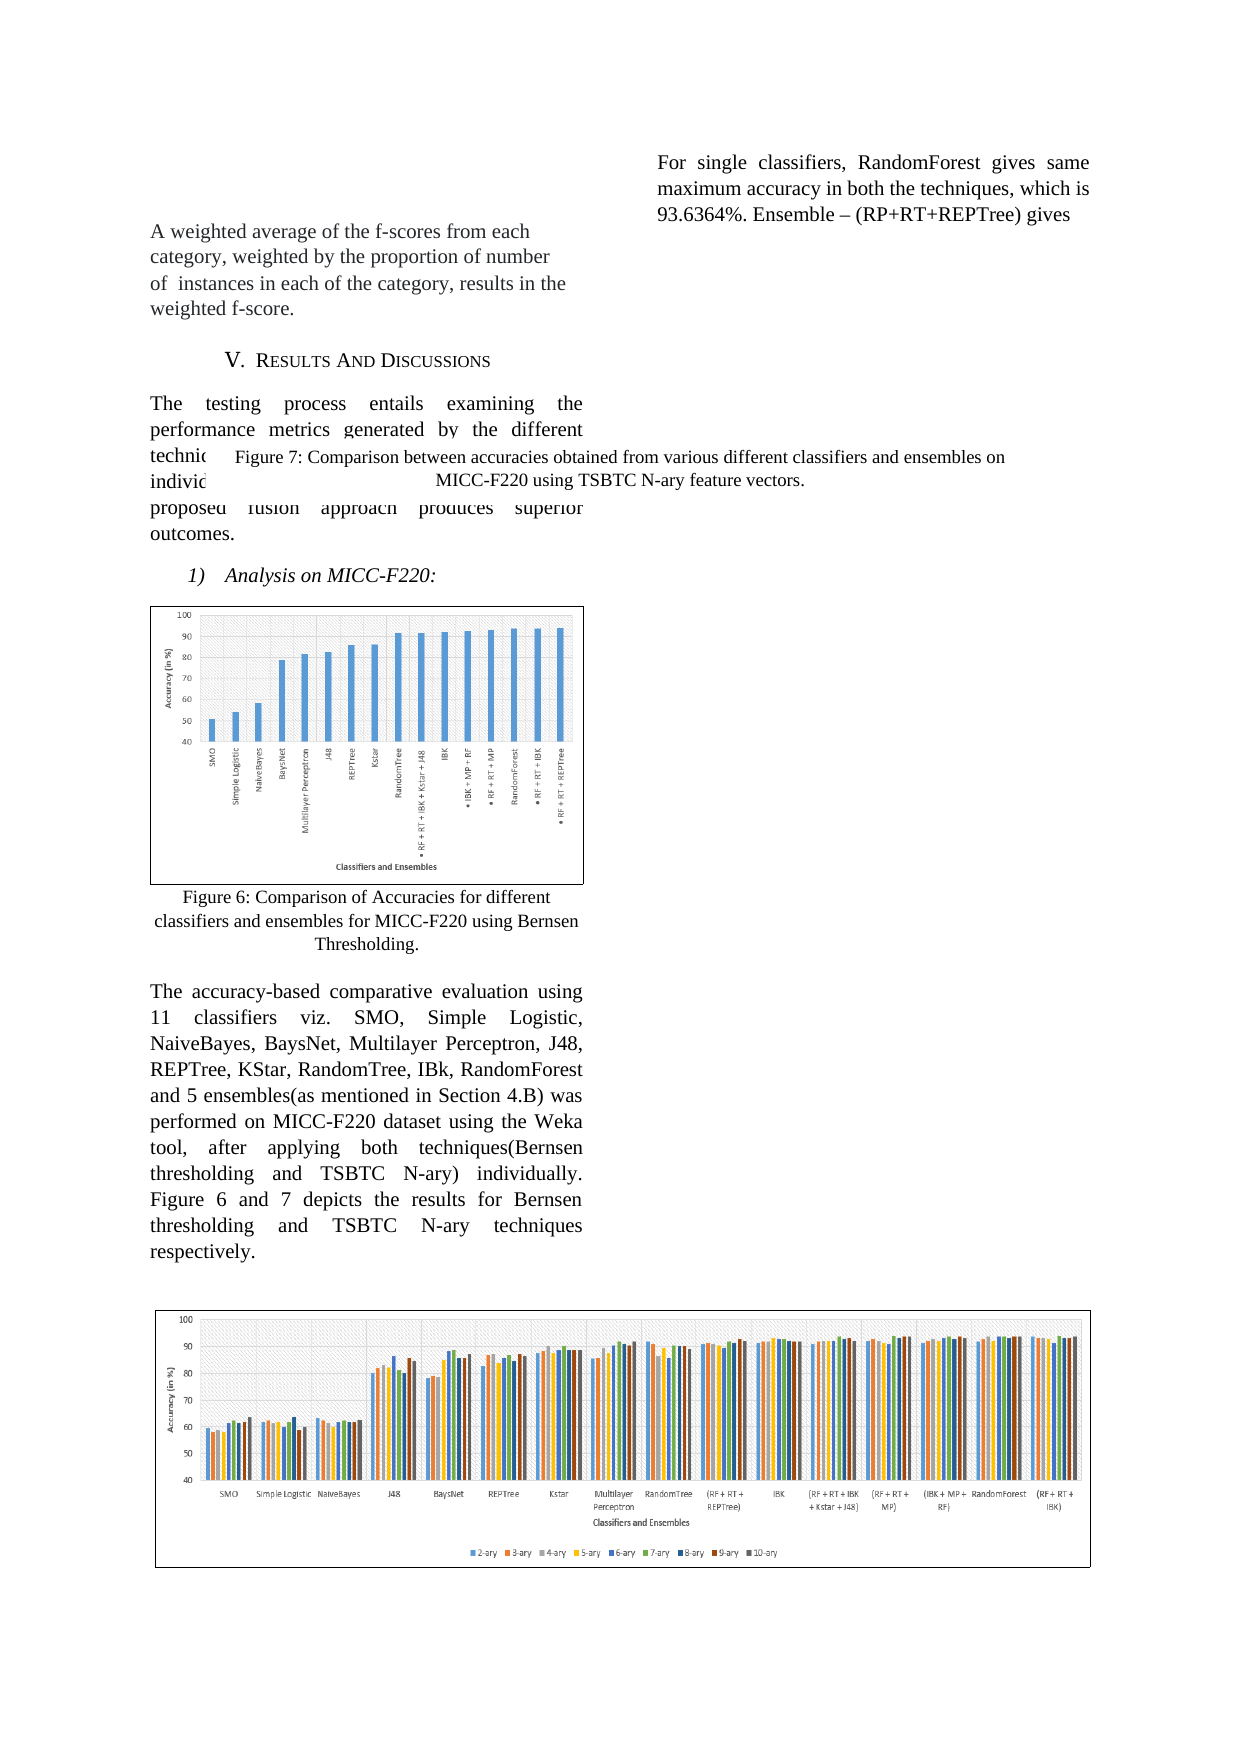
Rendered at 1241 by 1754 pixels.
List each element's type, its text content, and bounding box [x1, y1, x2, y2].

text A weighted average of the f-scores from each category, weighted by the proportion of number of instances in each of the category, results in the weighted f-score. [150, 218, 583, 320]
text The accuracy-based comparative evaluation using 11 classifiers viz. SMO, Simple Logistic, NaiveBayes, BaysNet, Multilayer Perceptron, J48, REPTree, KStar, RandomTree, IBk, RandomForest and 5 ensembles(as mentioned in Section 4.B) was performed on MICC-F220 dataset using the Weka tool, after applying both techniques(Bernsen thresholding and TSBTC N-ary) individually. Figure 6 and 7 depicts the results for Bernsen thresholding and TSBTC N-ary techniques respectively. [150, 979, 583, 1263]
text Ⅴ. RESULTS AND DISCUSSIONS [150, 348, 583, 372]
text Figure 6: Comparison of Accuracies for different classifiers and ensembles for MICC-F220 using Bernsen Thresholding. [150, 886, 583, 954]
text For single classifiers, RandomForest gives same maximum accuracy in both the techniques, which is 93.6364%. Ensemble – (RP+RT+REPTree) gives [657, 150, 1090, 226]
list Analysis on MICC-F220: [187, 563, 583, 587]
text The testing process entails examining the performance metrics generated by the different techniques outlined in Section 3, for each dataset, individually. Later, we shall demonstrate that the proposed fusion approach produces superior outcomes. [150, 391, 583, 544]
picture [151, 607, 583, 884]
picture [156, 1311, 1090, 1567]
